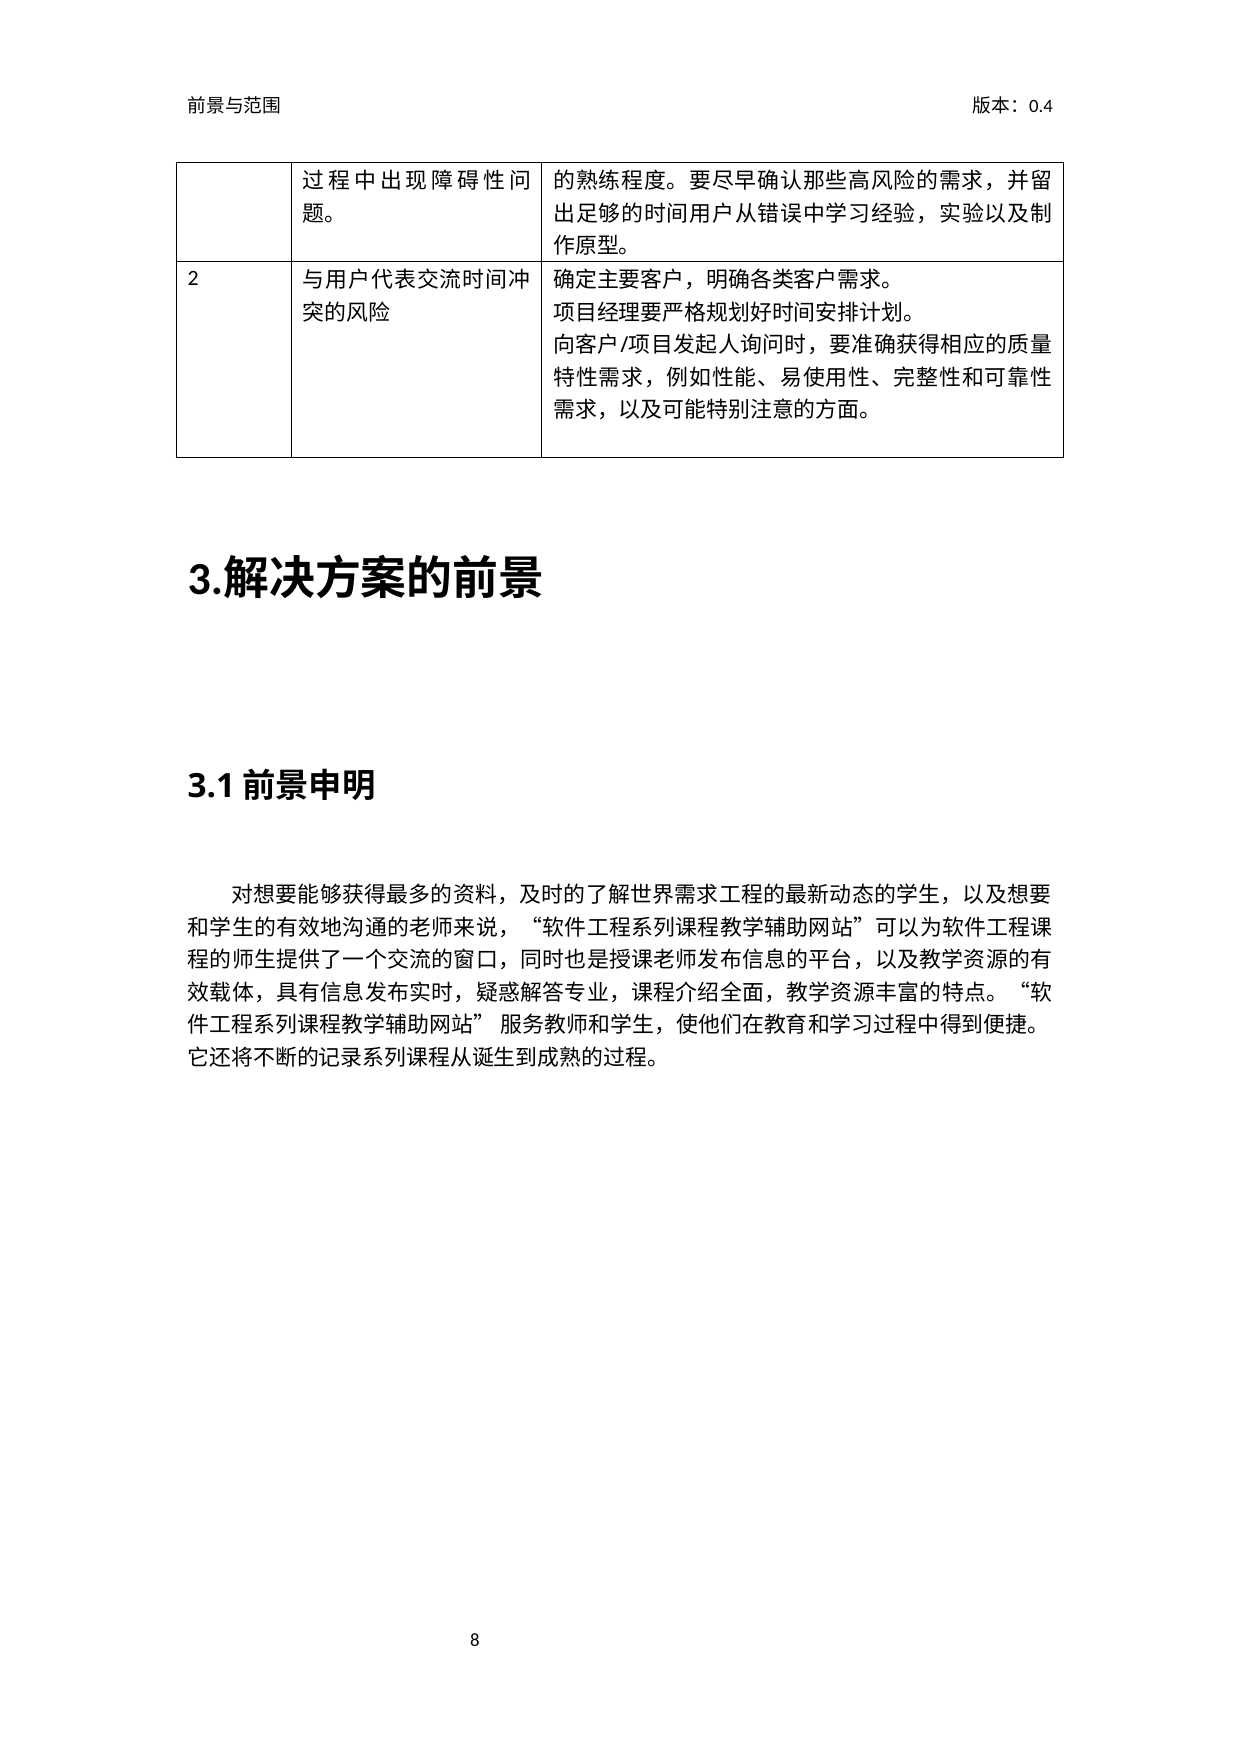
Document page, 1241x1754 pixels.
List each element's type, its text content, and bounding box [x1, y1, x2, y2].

subtitle 3.解决方案的前景 [187, 526, 1053, 623]
subtitle 3.1前景申明 [187, 750, 1053, 815]
table_cell 1 [177, 163, 291, 261]
text 对想要能够获得最多的资料，及时的了解世界需求工程的最新动态的学生，以及想要和学生的有效地沟通的老师来说，“软件工程系列课程教学辅助网站”可以为软件工程课程的师生提供了一个交流的窗口，同时也是授课老师发布信息的平台，以及教学资源的有效载体，具有信息发布实时，疑惑解答专业，课程介绍全面，教学资源丰富的特点。“软件工程系列课程教学辅助网站” 服务教师和学生，使他们在教育和学习过程中得到便捷。它还将不断的记录系列课程从诞生到成熟的过程。 [187, 877, 1053, 1072]
table_cell 2 [177, 262, 291, 457]
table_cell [542, 163, 1063, 261]
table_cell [292, 163, 541, 261]
table_cell 与用户代表交流时间冲突的风险 [292, 262, 541, 457]
table_cell 确定主要客户，明确各类客户需求。 项目经理要严格规划好时间安排计划。 向客户/项目发起人询问时，要准确获得相应的质量特性需求，例如性能、易使用性、完整性和可靠性需求，以及可能特别注意的方面。 [542, 262, 1063, 457]
